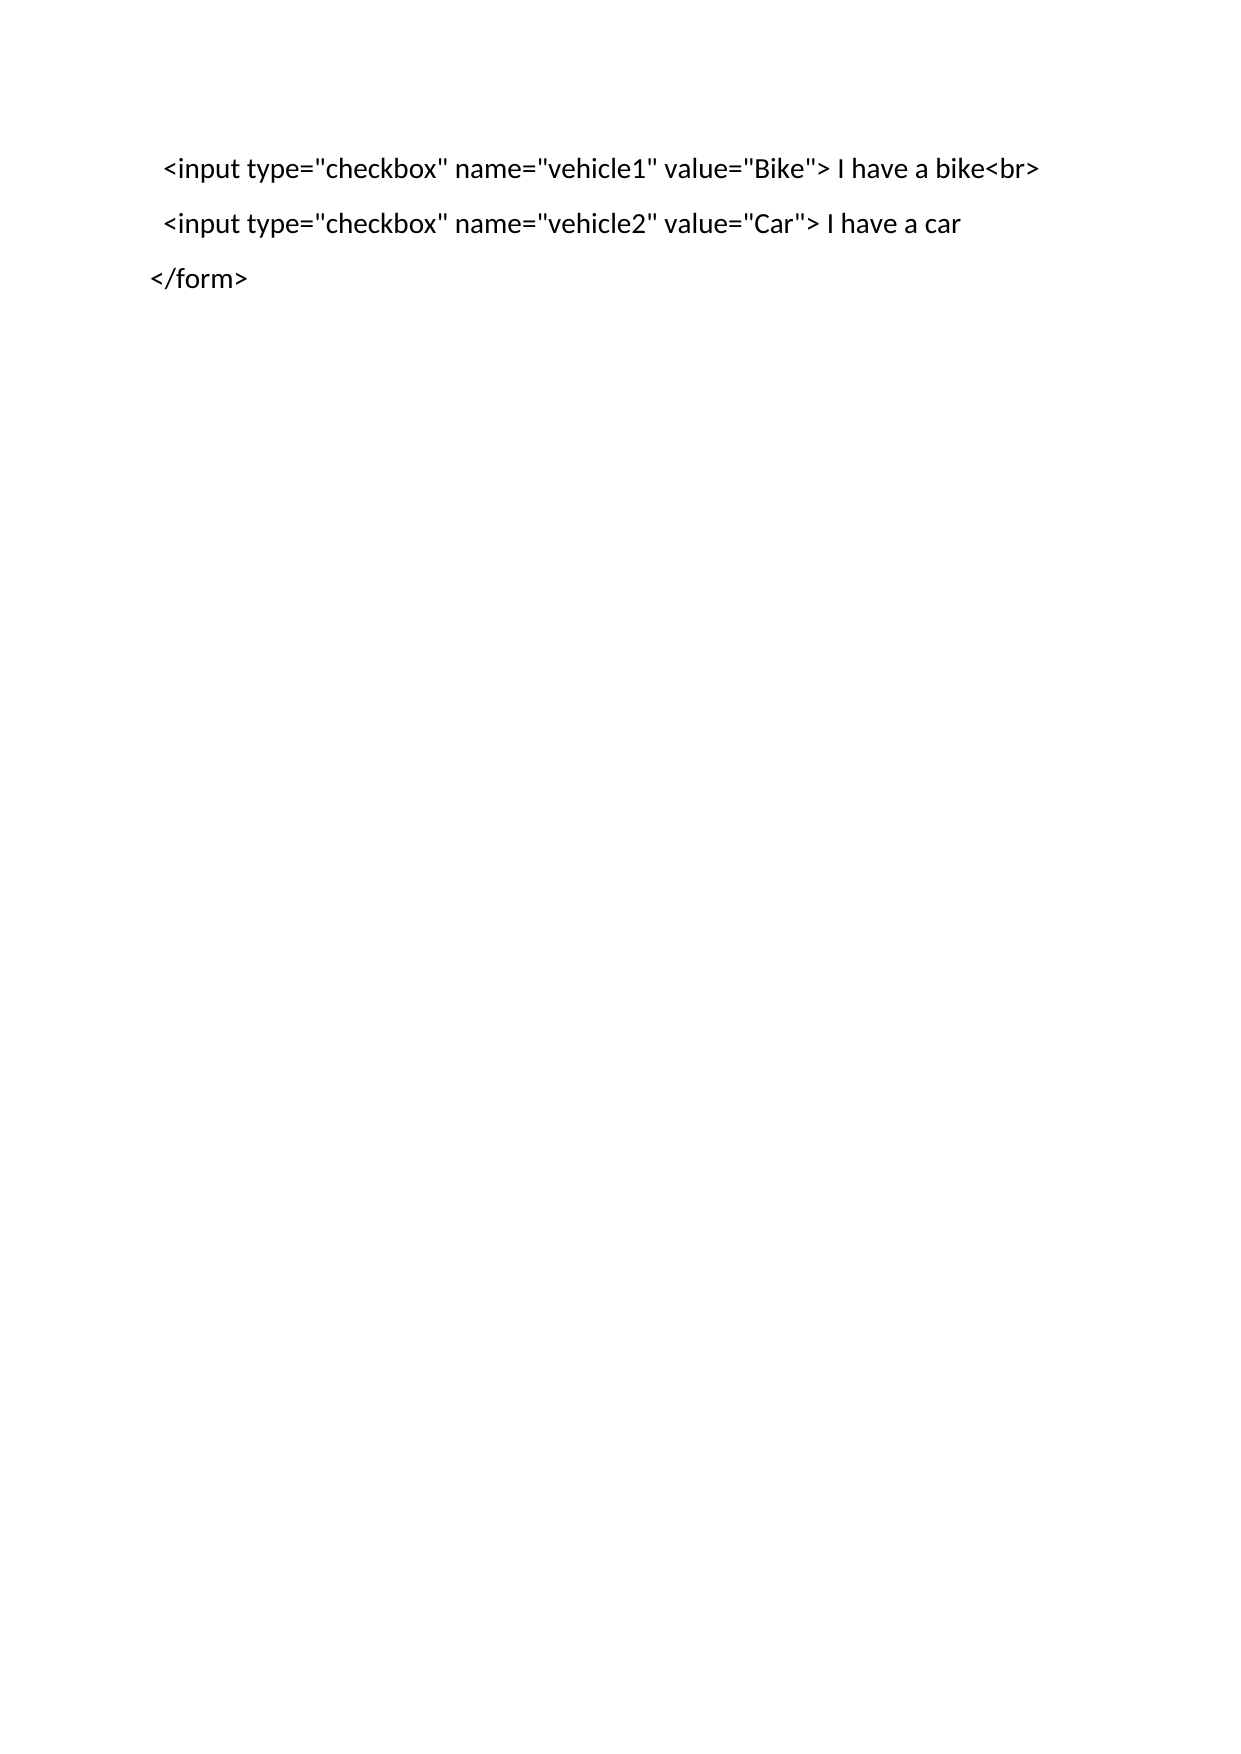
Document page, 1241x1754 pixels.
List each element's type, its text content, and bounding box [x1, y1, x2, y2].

text </form> [150, 260, 1090, 296]
text <input type="checkbox" name="vehicle2" value="Car"> I have a car [150, 205, 1090, 241]
text <input type="checkbox" name="vehicle1" value="Bike"> I have a bike<br> [150, 150, 1090, 186]
